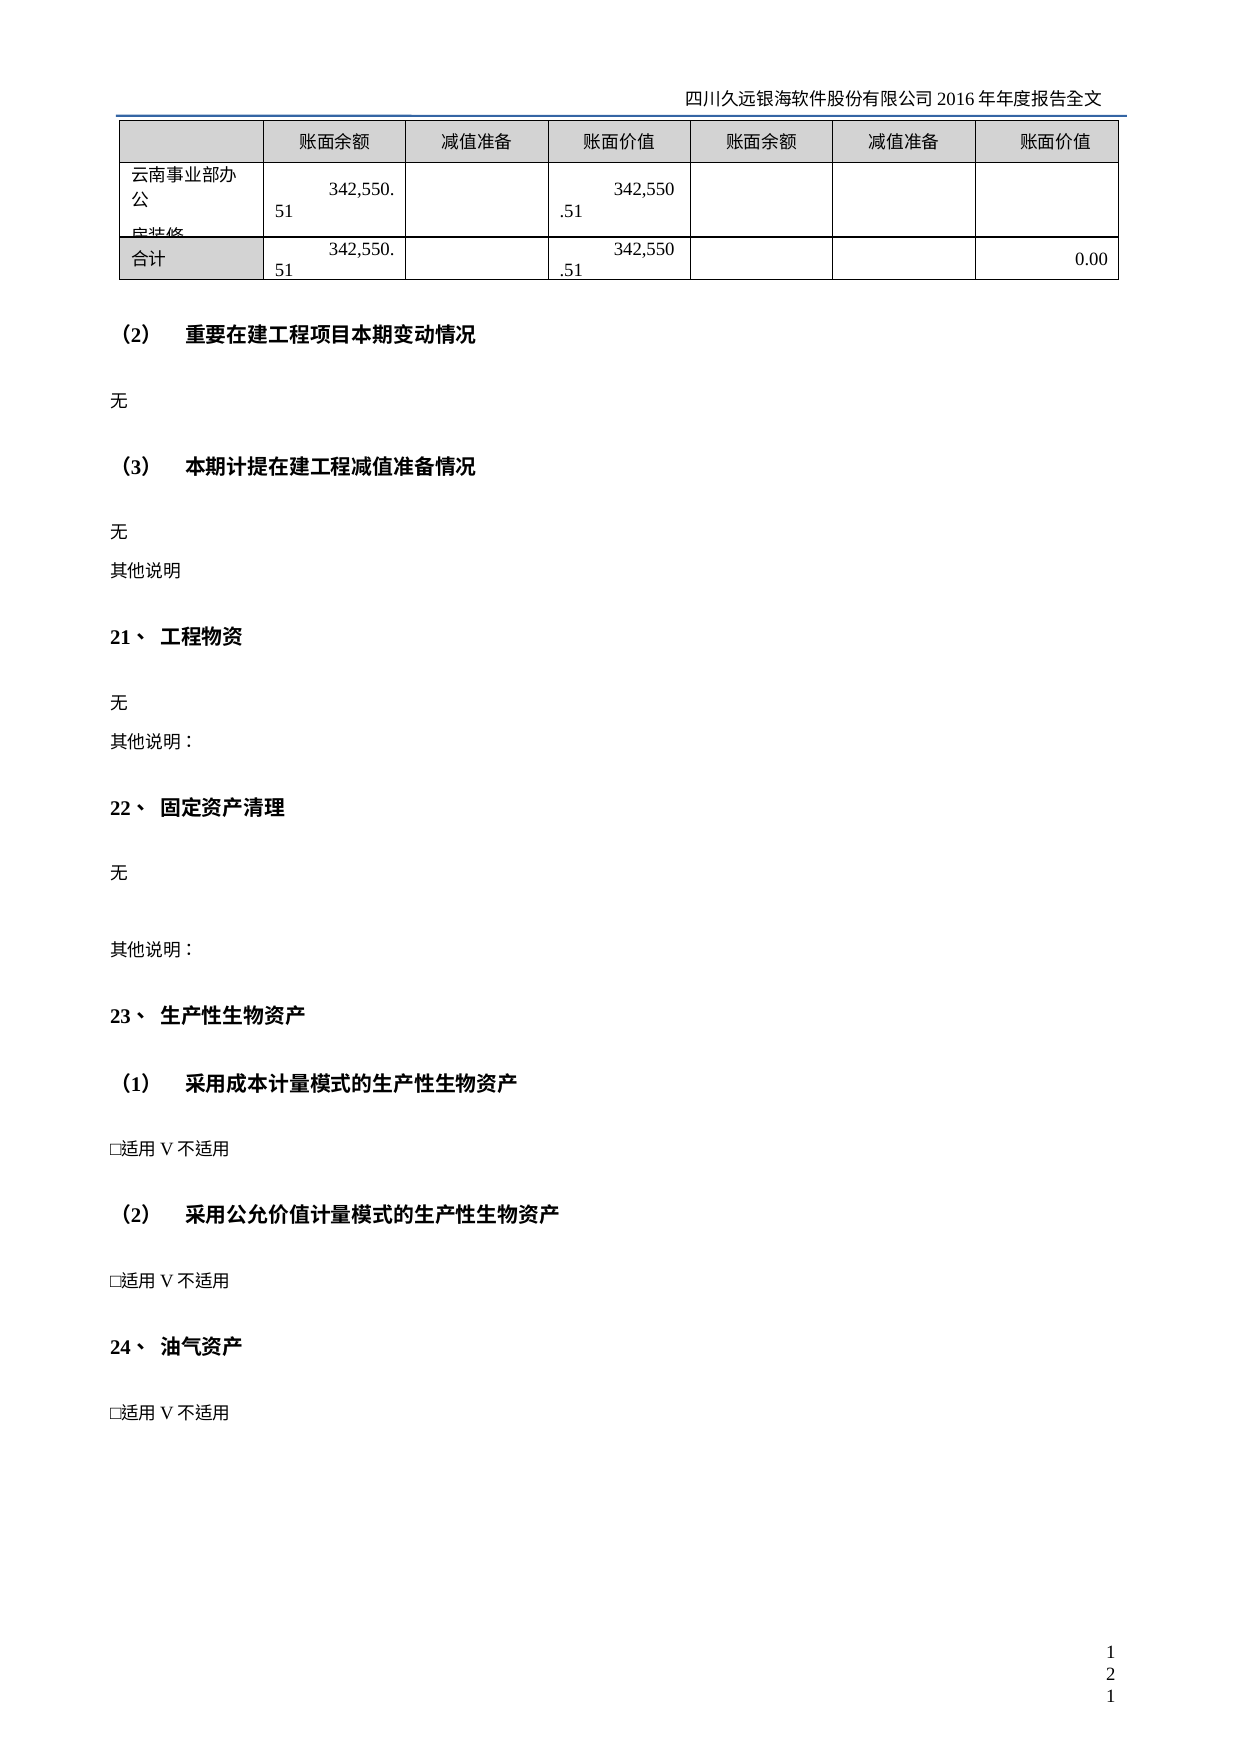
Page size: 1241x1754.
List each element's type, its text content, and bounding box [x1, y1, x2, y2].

text 其他说明： [110, 937, 1129, 961]
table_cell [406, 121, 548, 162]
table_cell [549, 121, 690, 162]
text □适用V不适用 [110, 1137, 1129, 1161]
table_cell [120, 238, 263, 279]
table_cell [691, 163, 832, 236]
text 无 [110, 861, 1129, 885]
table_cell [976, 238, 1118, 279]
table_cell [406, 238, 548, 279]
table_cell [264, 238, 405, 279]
text 22、 固定资产清理 [110, 793, 1129, 821]
text 其他说明： [110, 729, 1129, 753]
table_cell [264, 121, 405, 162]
text （1） 采用成本计量模式的生产性生物资产 [110, 1069, 1129, 1097]
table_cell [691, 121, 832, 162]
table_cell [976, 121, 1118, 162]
text 无 [110, 520, 1129, 544]
text 无 [110, 690, 1129, 714]
text （2） 采用公允价值计量模式的生产性生物资产 [110, 1201, 1129, 1229]
text 21、 工程物资 [110, 622, 1129, 651]
text （2） 重要在建工程项目本期变动情况 [110, 320, 1129, 348]
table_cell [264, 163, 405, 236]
text □适用V不适用 [110, 1269, 1129, 1293]
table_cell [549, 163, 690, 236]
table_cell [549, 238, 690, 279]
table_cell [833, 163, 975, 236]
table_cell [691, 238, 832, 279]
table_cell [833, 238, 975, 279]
text 其他说明 [110, 558, 1129, 583]
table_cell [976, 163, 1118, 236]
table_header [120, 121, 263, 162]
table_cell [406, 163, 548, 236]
text 无 [110, 388, 1129, 412]
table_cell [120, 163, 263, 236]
text 24、 油气资产 [110, 1332, 1129, 1361]
text （3） 本期计提在建工程减值准备情况 [110, 452, 1129, 480]
text □适用V不适用 [110, 1400, 1129, 1424]
text 23、 生产性生物资产 [110, 1001, 1129, 1029]
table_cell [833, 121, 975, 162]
